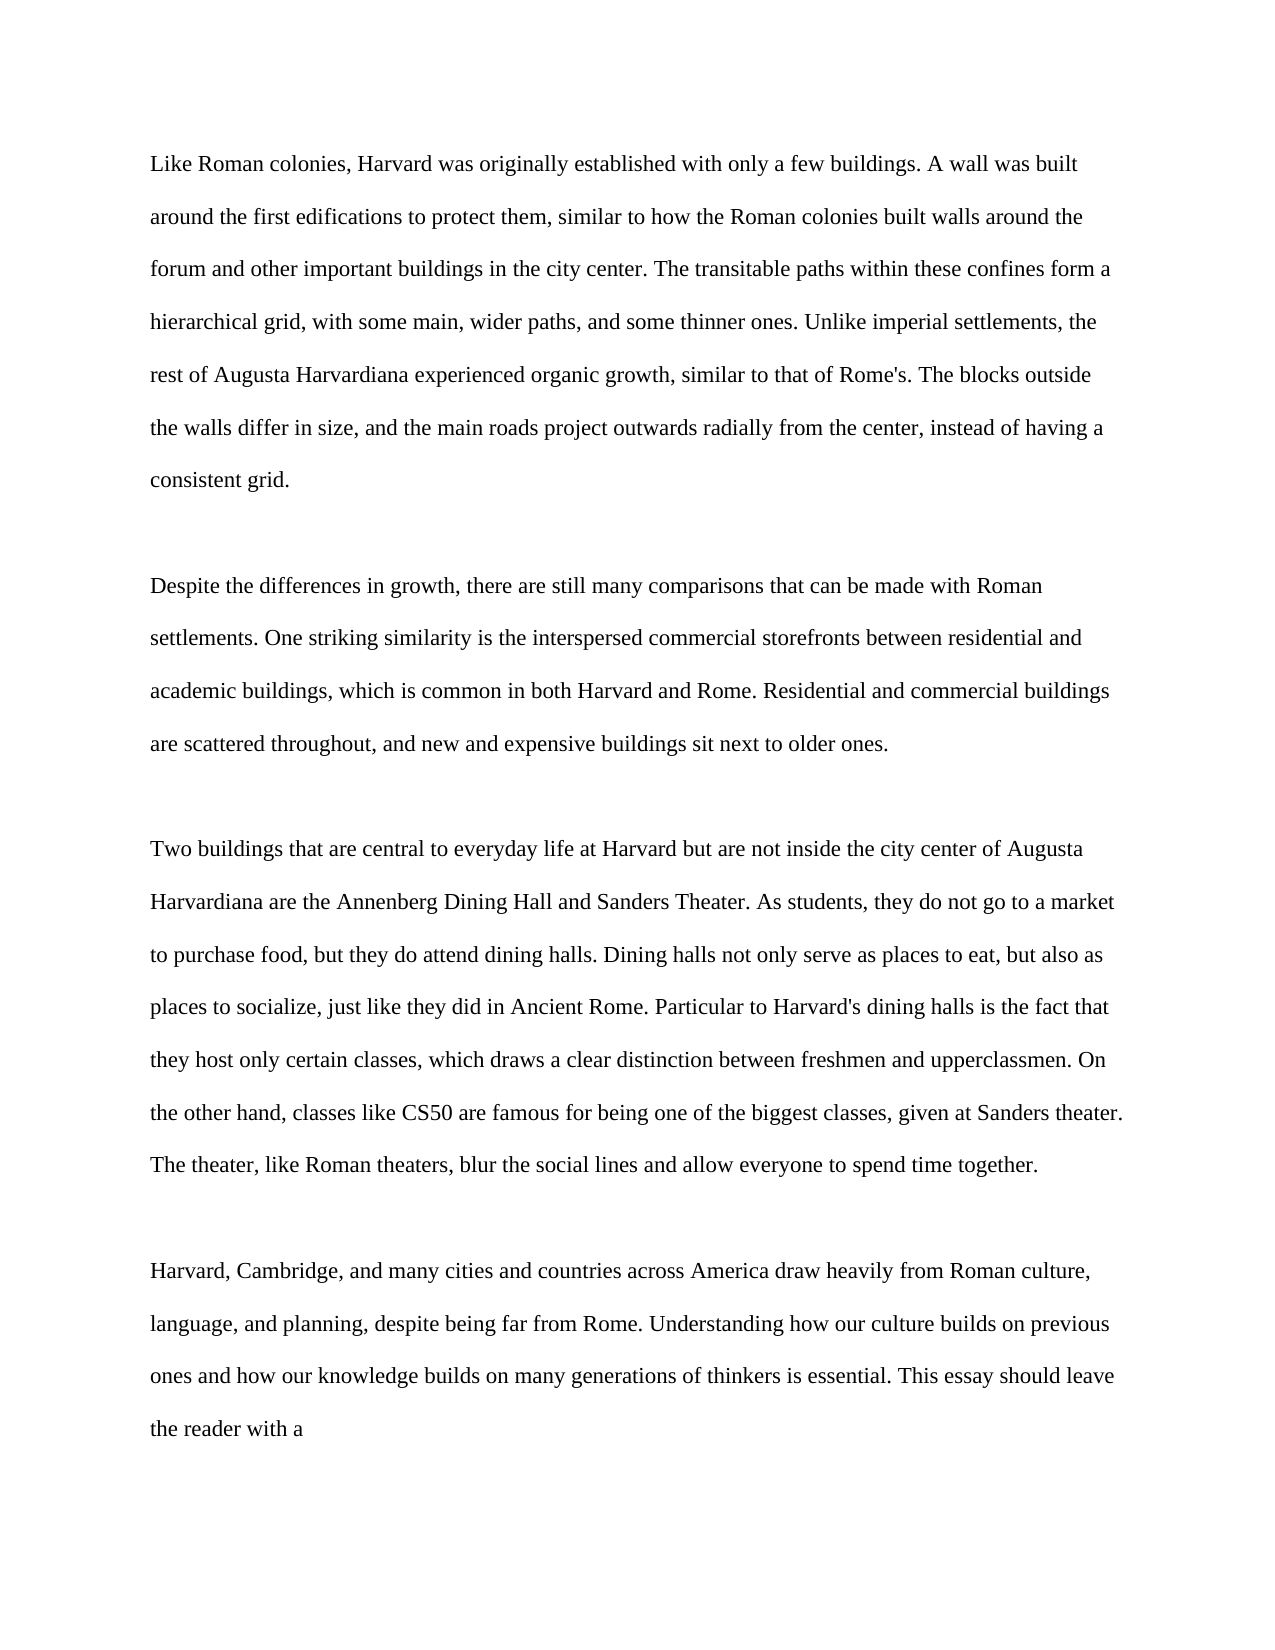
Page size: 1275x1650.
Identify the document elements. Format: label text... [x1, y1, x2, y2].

text Despite the differences in growth, there are still many comparisons that can be made with Roman settlements. One striking similarity is the interspersed commercial storefronts between residential and academic buildings, which is common in both Harvard and Rome. Residential and commercial buildings are scattered throughout, and new and expensive buildings sit next to older ones. [150, 572, 1125, 756]
text Two buildings that are central to everyday life at Harvard but are not inside the city center of Augusta Harvardiana are the Annenberg Dining Hall and Sanders Theater. As students, they do not go to a market to purchase food, but they do attend dining halls. Dining halls not only serve as places to eat, but also as places to socialize, just like they did in Ancient Rome. Particular to Harvard's dining halls is the fact that they host only certain classes, which draws a clear distinction between freshmen and upperclassmen. On the other hand, classes like CS50 are famous for being one of the biggest classes, given at Sanders theater. The theater, like Roman theaters, blur the social lines and allow everyone to spend time together. [150, 835, 1125, 1178]
text Harvard, Cambridge, and many cities and countries across America draw heavily from Roman culture, language, and planning, despite being far from Rome. Understanding how our culture builds on previous ones and how our knowledge builds on many generations of thinkers is essential. This essay should leave the reader with a [150, 1257, 1125, 1441]
text Like Roman colonies, Harvard was originally established with only a few buildings. A wall was built around the first edifications to protect them, similar to how the Roman colonies built walls around the forum and other important buildings in the city center. The transitable paths within these confines form a hierarchical grid, with some main, wider paths, and some thinner ones. Unlike imperial settlements, the rest of Augusta Harvardiana experienced organic growth, similar to that of Rome's. The blocks outside the walls differ in size, and the main roads project outwards radially from the center, instead of having a consistent grid. [150, 150, 1125, 493]
